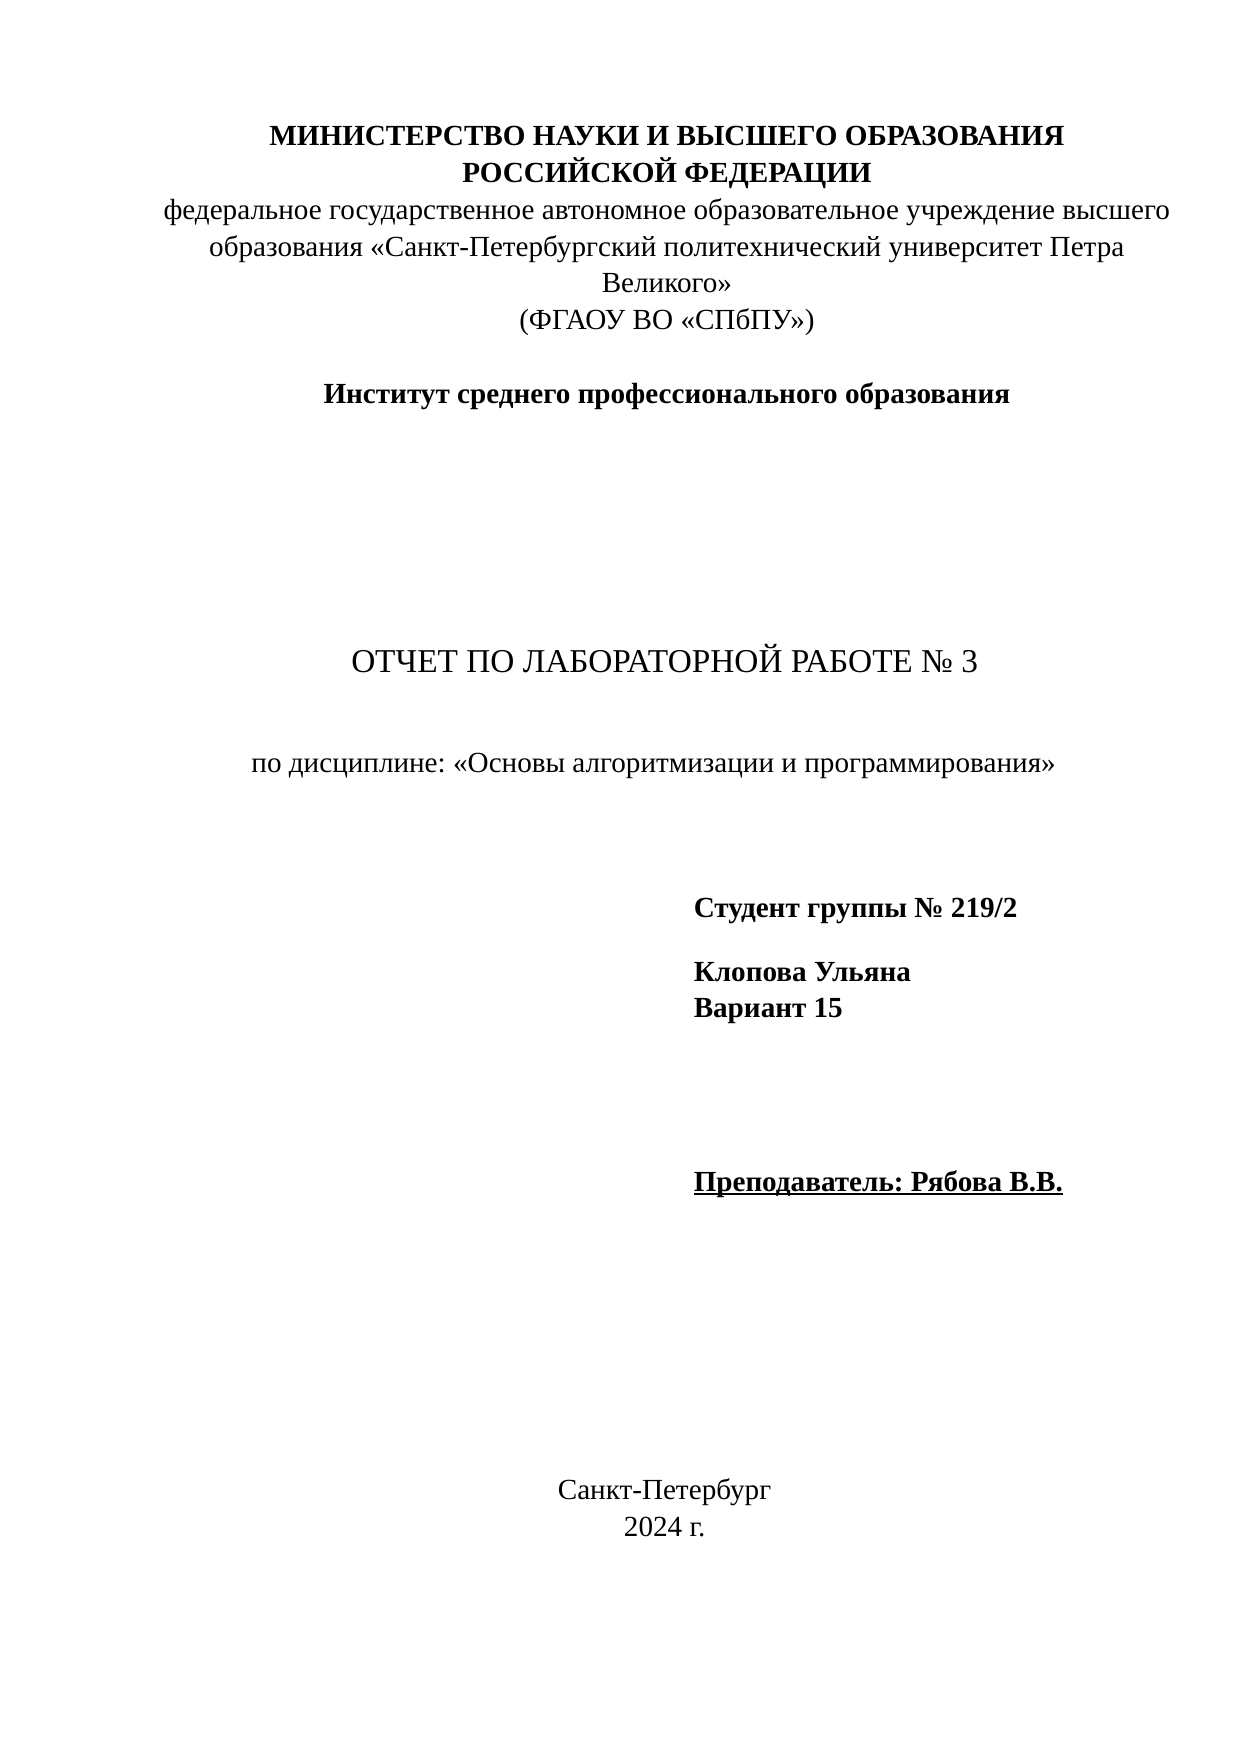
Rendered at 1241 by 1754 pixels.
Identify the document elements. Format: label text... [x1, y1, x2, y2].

text федеральное государственное автономное образовательное учреждение высшего образования «Санкт-Петербургский политехнический университет Петра Великого» [148, 192, 1186, 299]
text по дисциплине: «Основы алгоритмизации и программирования» [251, 746, 1152, 779]
text ОТЧЕТ ПО ЛАБОРАТОРНОЙ РАБОТЕ № 3 [177, 641, 1152, 679]
text МИНИСТЕРСТВО НАУКИ И ВЫСШЕГО ОБРАЗОВАНИЯ [148, 118, 1186, 152]
text Институт среднего профессионального образования [148, 376, 1186, 410]
text РОССИЙСКОЙ ФЕДЕРАЦИИ [148, 155, 1186, 188]
text 2024 г. [177, 1509, 1152, 1543]
text Вариант 15 [693, 991, 1152, 1024]
text Студент группы № 219/2 [693, 890, 1152, 924]
text Санкт-Петербург [177, 1472, 1152, 1506]
text Преподаватель: Рябова В.В. [693, 1164, 1152, 1198]
text (ФГАОУ ВО «СПбПУ») [148, 302, 1186, 336]
text Клопова Ульяна [693, 954, 1152, 987]
